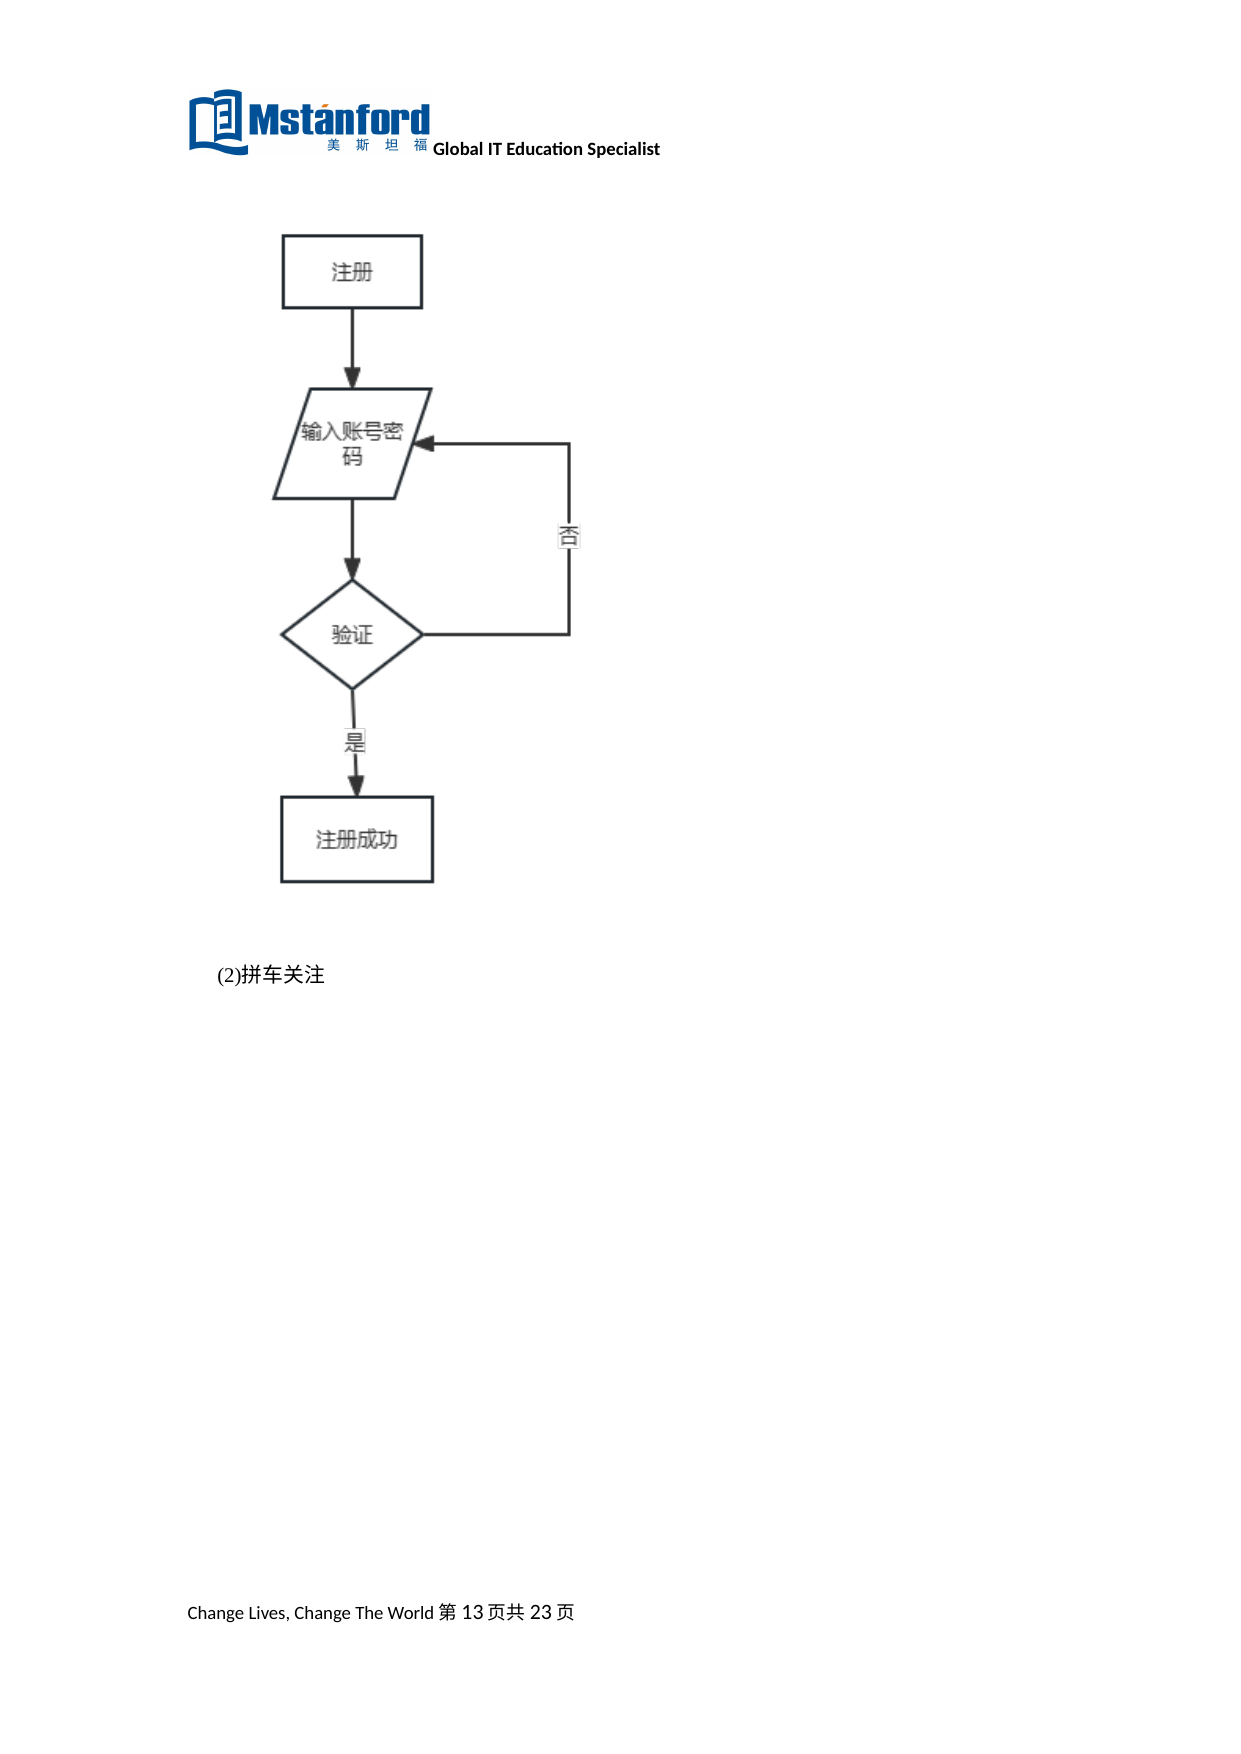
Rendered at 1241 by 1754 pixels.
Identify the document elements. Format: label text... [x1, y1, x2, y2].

text (2)拼车关注 [187, 958, 1053, 988]
picture [187, 88, 433, 156]
